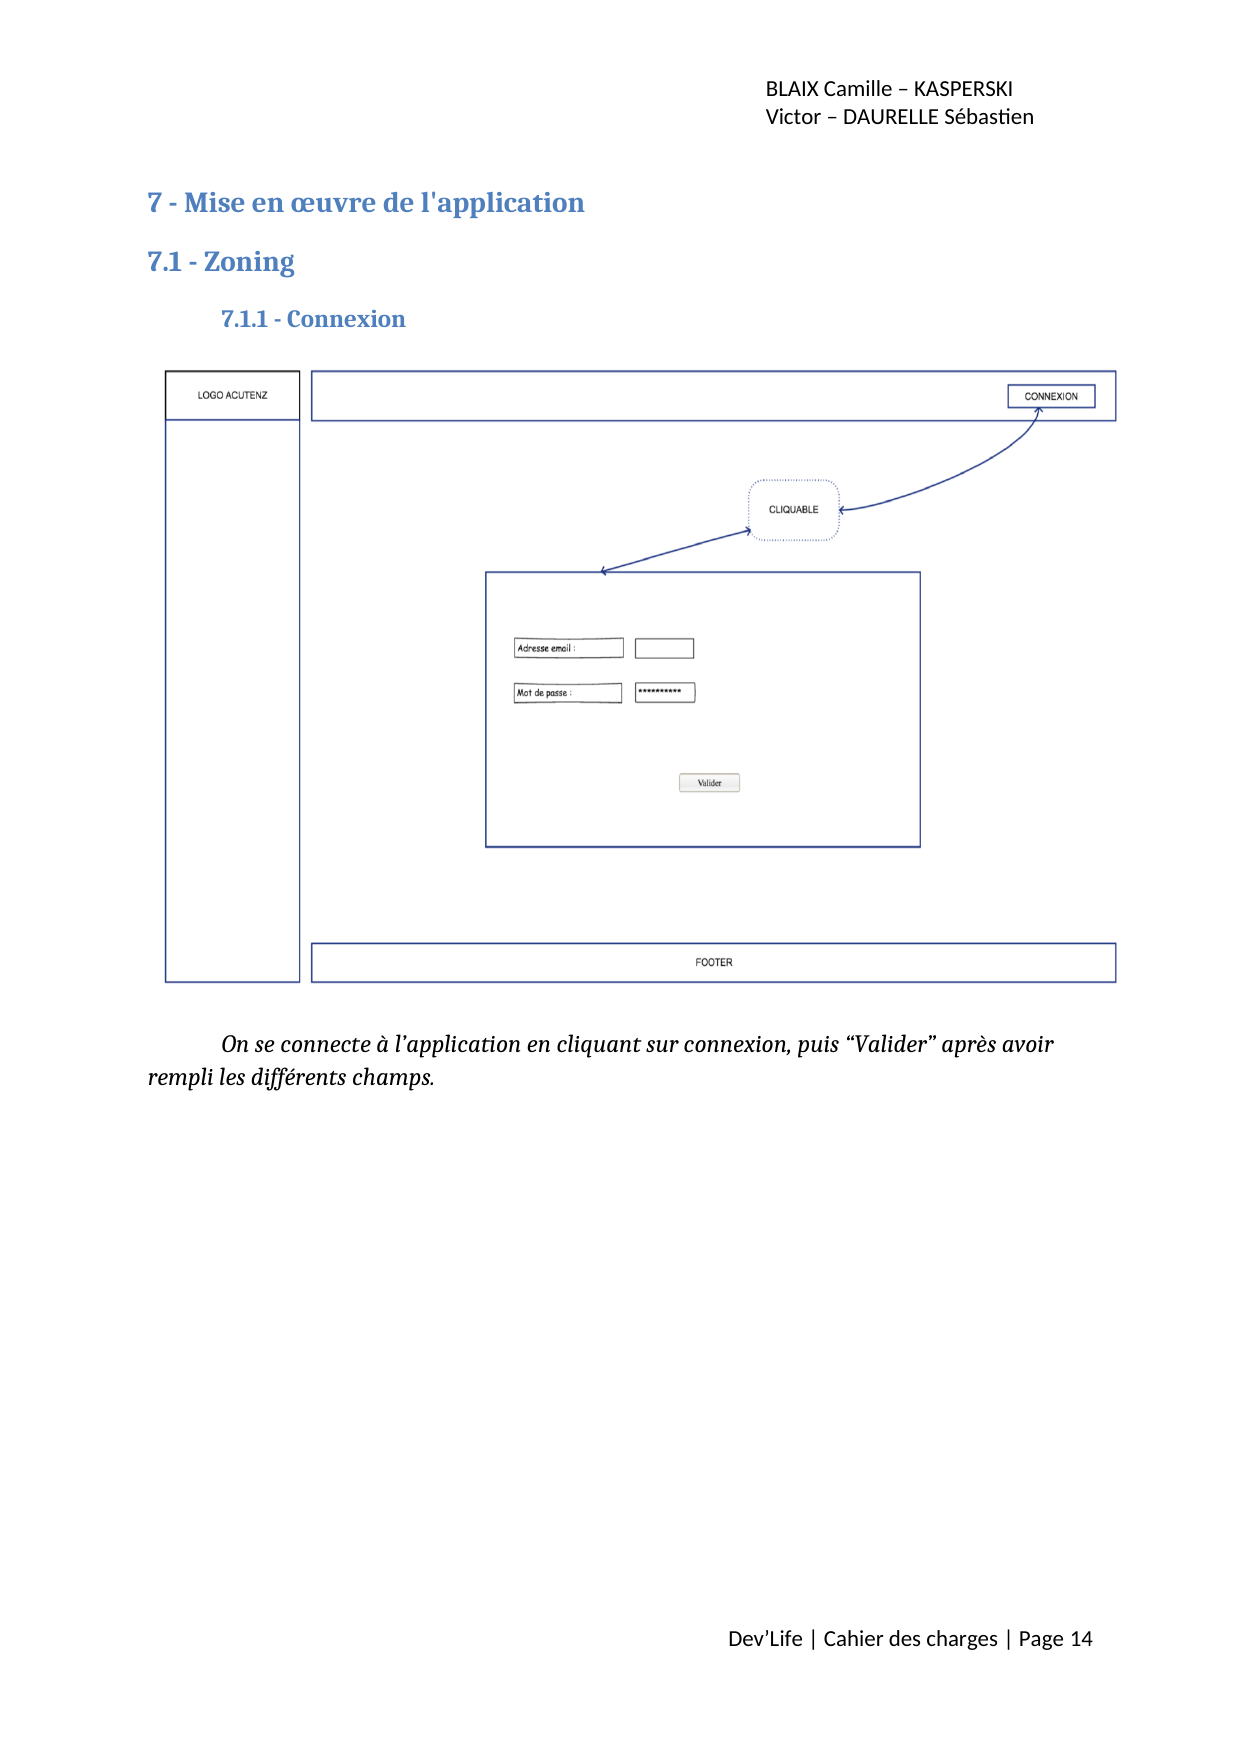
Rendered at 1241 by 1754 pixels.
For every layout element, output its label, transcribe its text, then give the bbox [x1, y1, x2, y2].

text 7 - Mise en œuvre de l'application [148, 186, 1093, 219]
text 7.1.1 - Connexion [221, 304, 1093, 333]
text On se connecte à l’application en cliquant sur connexion, puis “Valider” après avoir rempli les différents champs. [148, 1029, 1093, 1091]
picture [147, 358, 1137, 1005]
text 7.1 - Zoning [148, 245, 1093, 279]
